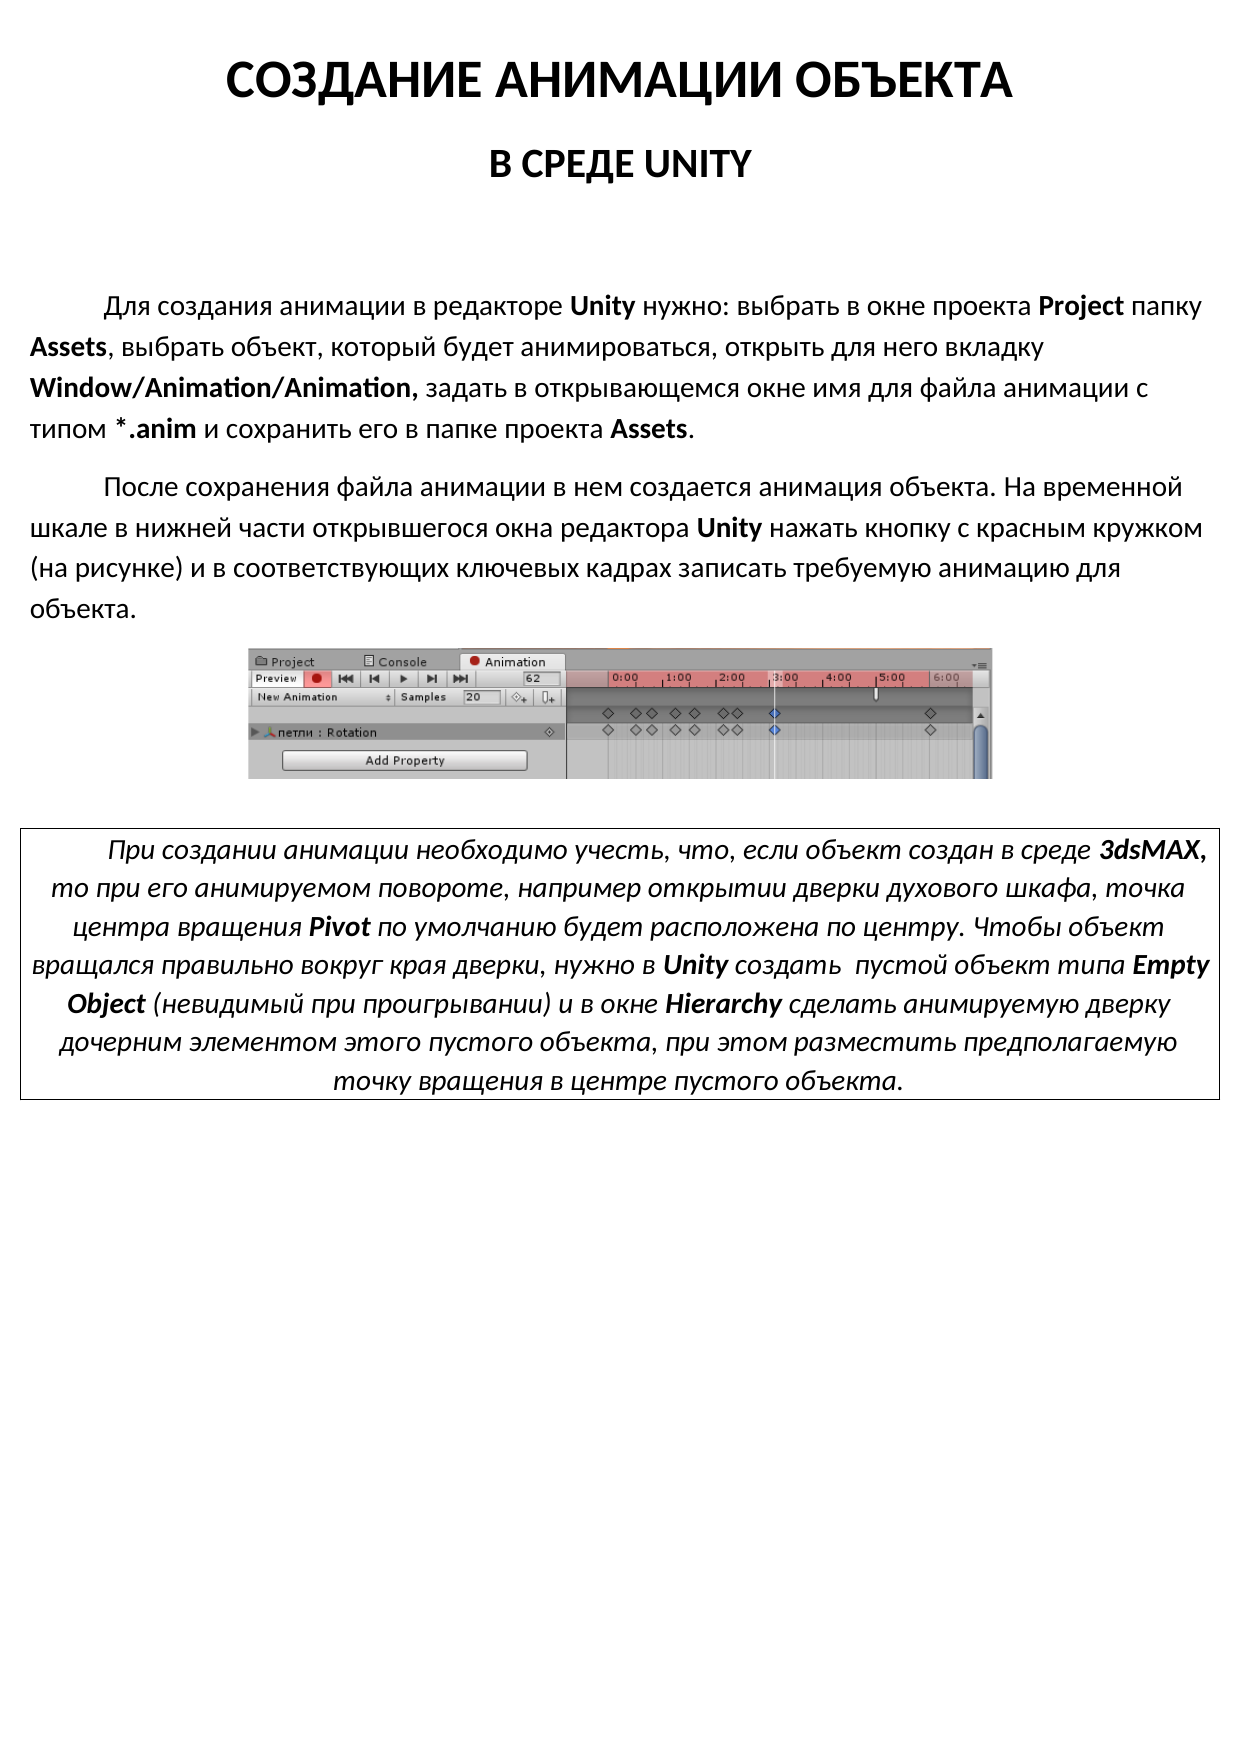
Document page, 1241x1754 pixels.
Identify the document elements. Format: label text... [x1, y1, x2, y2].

text В СРЕДЕ UNITY [29, 137, 1211, 188]
text После сохранения файла анимации в нем создается анимация объекта. На временной шкале в нижней части открывшегося окна редактора Unity нажать кнопку с красным кружком (на рисунке) и в соответствующих ключевых кадрах записать требуемую анимацию для объекта. [29, 468, 1211, 626]
text При создании анимации необходимо учесть, что, если объект создан в среде 3dsMAX, то при его анимируемом повороте, например открытии дверки духового шкафа, точка центра вращения Pivot по умолчанию будет расположена по центру. Чтобы объект вращался правильно вокруг края дверки, нужно в Unity создать пустой объект типа Empty Object (невидимый при проигрывании) и в окне Hierarchy сделать анимируемую дверку дочерним элементом этого пустого объекта, при этом разместить предполагаемую точку вращения в центре пустого объекта. [21, 829, 1219, 1099]
picture [248, 648, 993, 779]
text Для создания анимации в редакторе Unity нужно: выбрать в окне проекта Project папку Assets, выбрать объект, который будет анимироваться, открыть для него вкладку Window/Animation/Animation, задать в открывающемся окне имя для файла анимации с типом *.anim и сохранить его в папке проекта Assets. [29, 287, 1211, 446]
text СОЗДАНИЕ АНИМАЦИИ ОБЪЕКТА [29, 44, 1211, 111]
